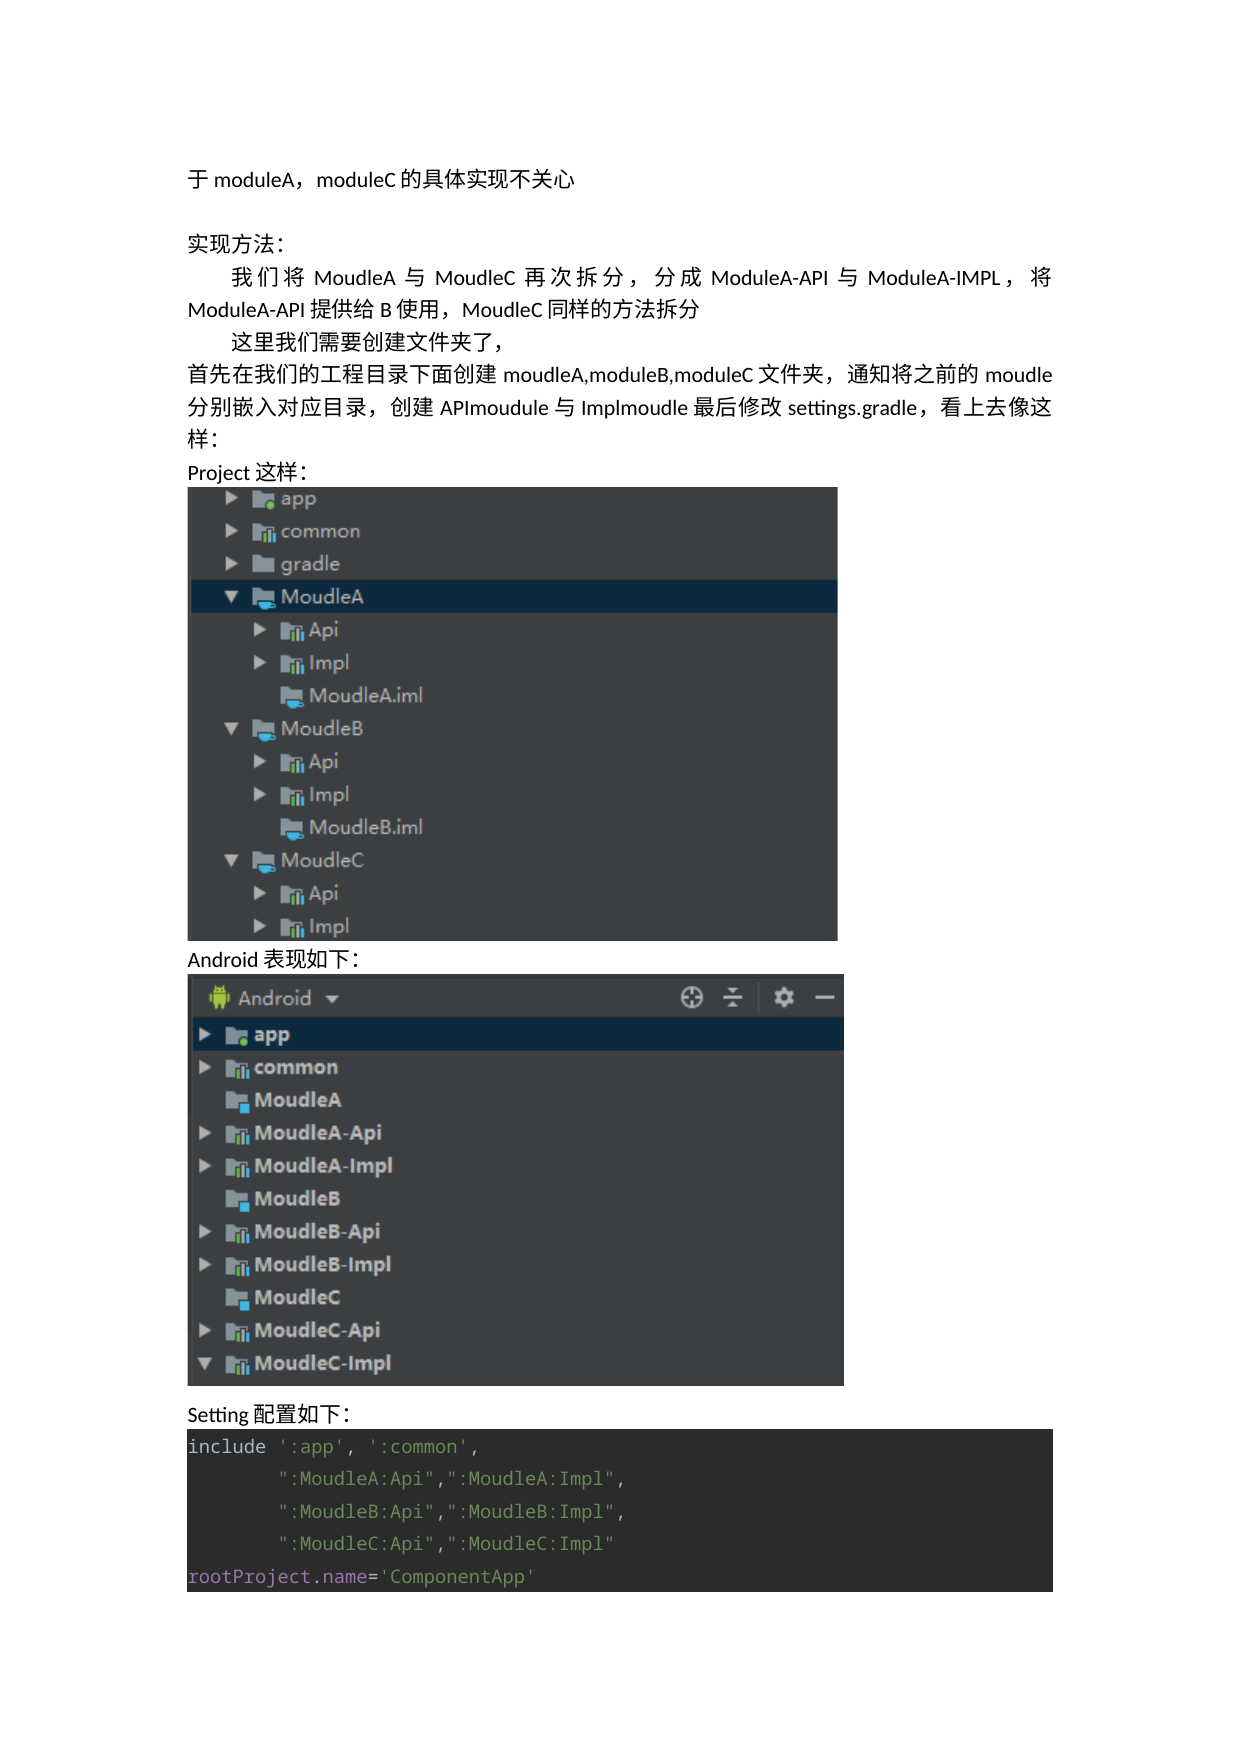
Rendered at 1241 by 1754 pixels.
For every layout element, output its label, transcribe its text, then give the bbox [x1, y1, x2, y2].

text include ':app', ':common', ":MoudleA:Api",":MoudleA:Impl", ":MoudleB:Api",":MoudleB:Impl", ":MoudleC:Api",":MoudleC:Impl" rootProject.name='ComponentApp' [187, 1429, 1053, 1592]
text 实现方法： [187, 227, 1053, 259]
picture [187, 974, 844, 1386]
text Setting配置如下： [187, 1397, 1053, 1429]
text Project这样： [187, 454, 1053, 487]
text Android表现如下： [187, 942, 1053, 974]
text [187, 162, 1053, 194]
text 这里我们需要创建文件夹了， [187, 324, 1053, 357]
text 首先在我们的工程目录下面创建moudleA,moduleB,moduleC文件夹，通知将之前的moudle分别嵌入对应目录，创建APImoudule与Implmoudle最后修改settings.gradle，看上去像这样： [187, 357, 1053, 454]
text 我们将MoudleA与MoudleC再次拆分，分成ModuleA-API与ModuleA-IMPL，将ModuleA-API提供给B使用，MoudleC同样的方法拆分 [187, 259, 1053, 324]
picture [187, 487, 838, 941]
